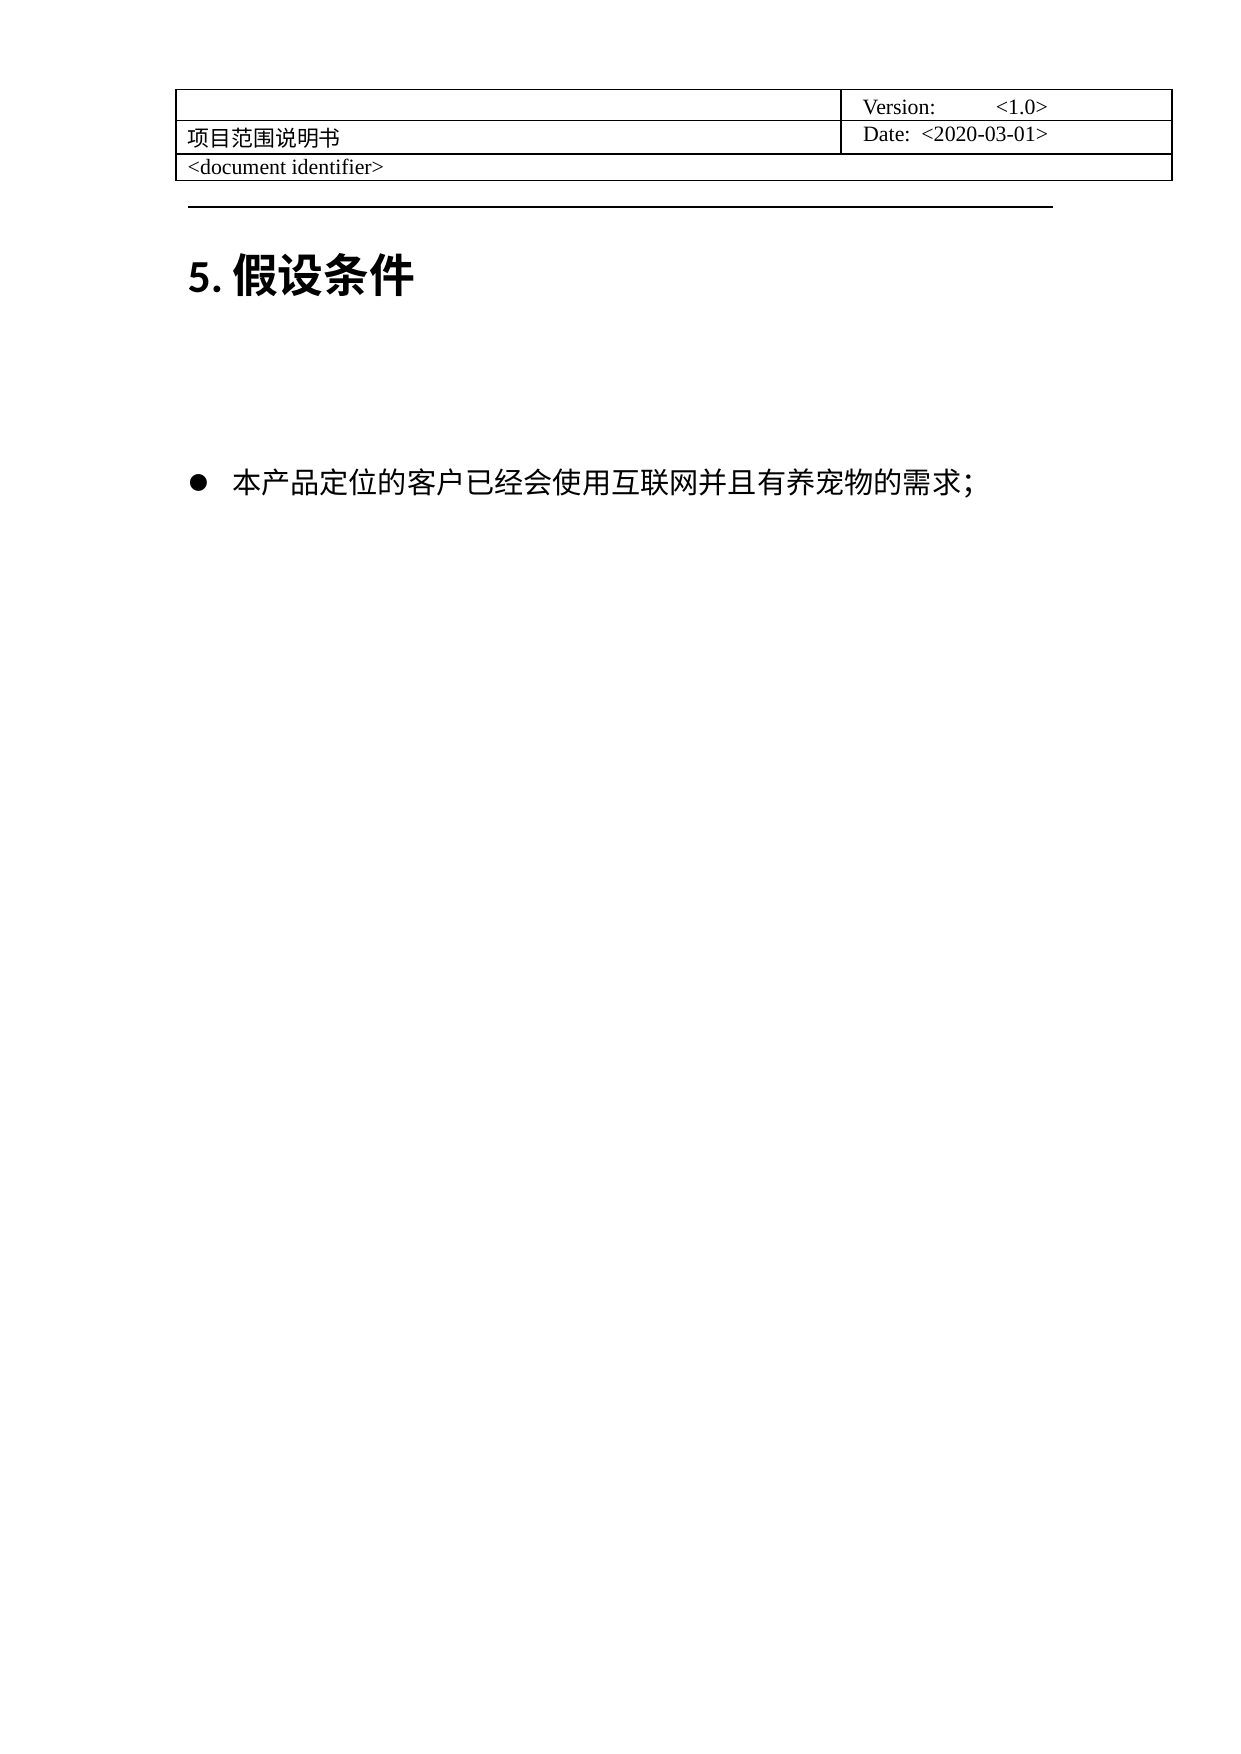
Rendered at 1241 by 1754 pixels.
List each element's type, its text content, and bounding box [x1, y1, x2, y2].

subtitle 假设条件 [187, 223, 1053, 321]
list 本产品定位的客户已经会使用互联网并且有养宠物的需求； [187, 449, 1053, 514]
